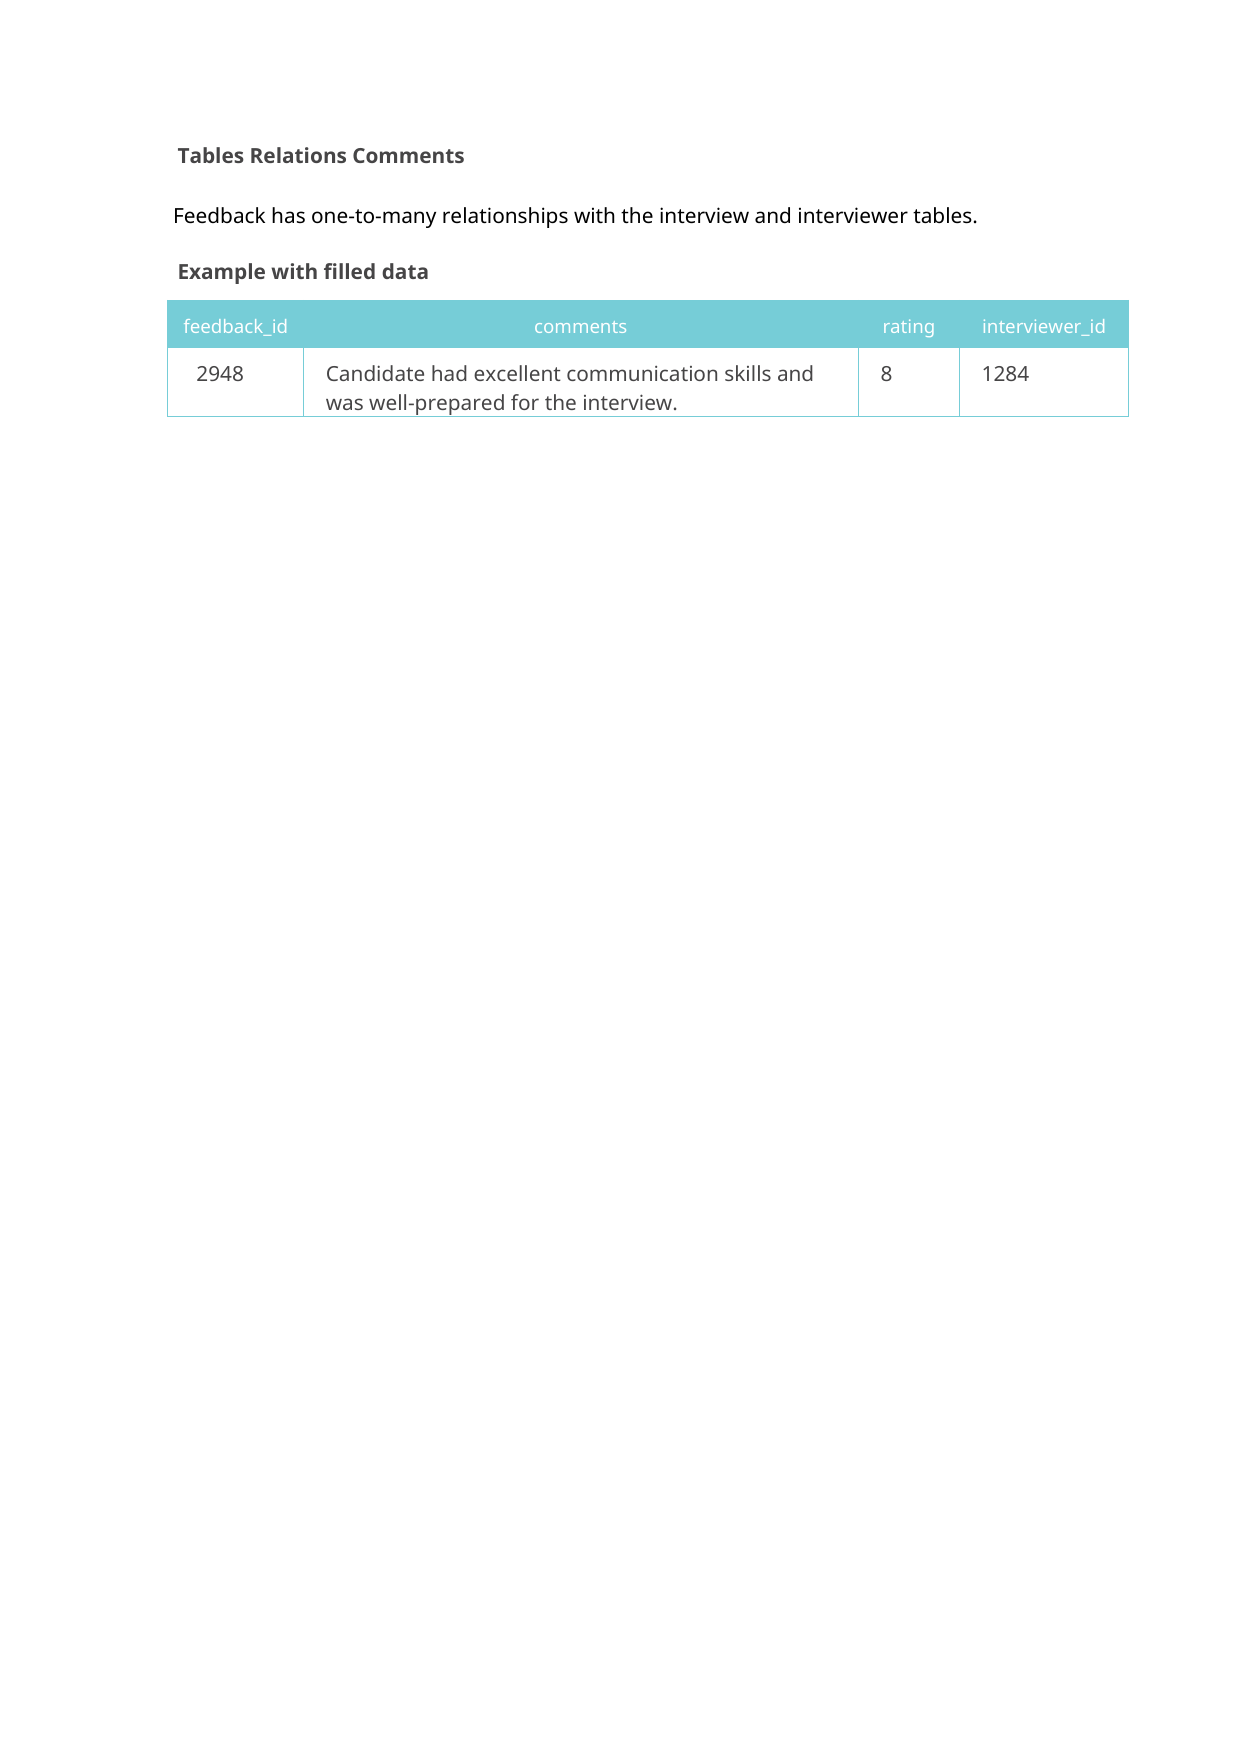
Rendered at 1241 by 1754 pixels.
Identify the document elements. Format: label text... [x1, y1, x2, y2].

table_header interviewer_id [960, 300, 1128, 346]
table_cell 8 [859, 348, 959, 416]
table_cell 2948 [168, 348, 303, 416]
text Feedback has one-to-many relationships with the interview and interviewer tables. [173, 201, 1163, 230]
subtitle Example with filled data [177, 257, 1163, 286]
table_cell Candidate had excellent communication skills and was well-prepared for the interview. [304, 348, 858, 416]
table_header comments [304, 300, 858, 346]
table_cell 1284 [960, 348, 1128, 416]
subtitle Tables Relations Comments [177, 142, 1163, 170]
table_header rating [859, 300, 959, 346]
table_header feedback_id [168, 300, 303, 346]
